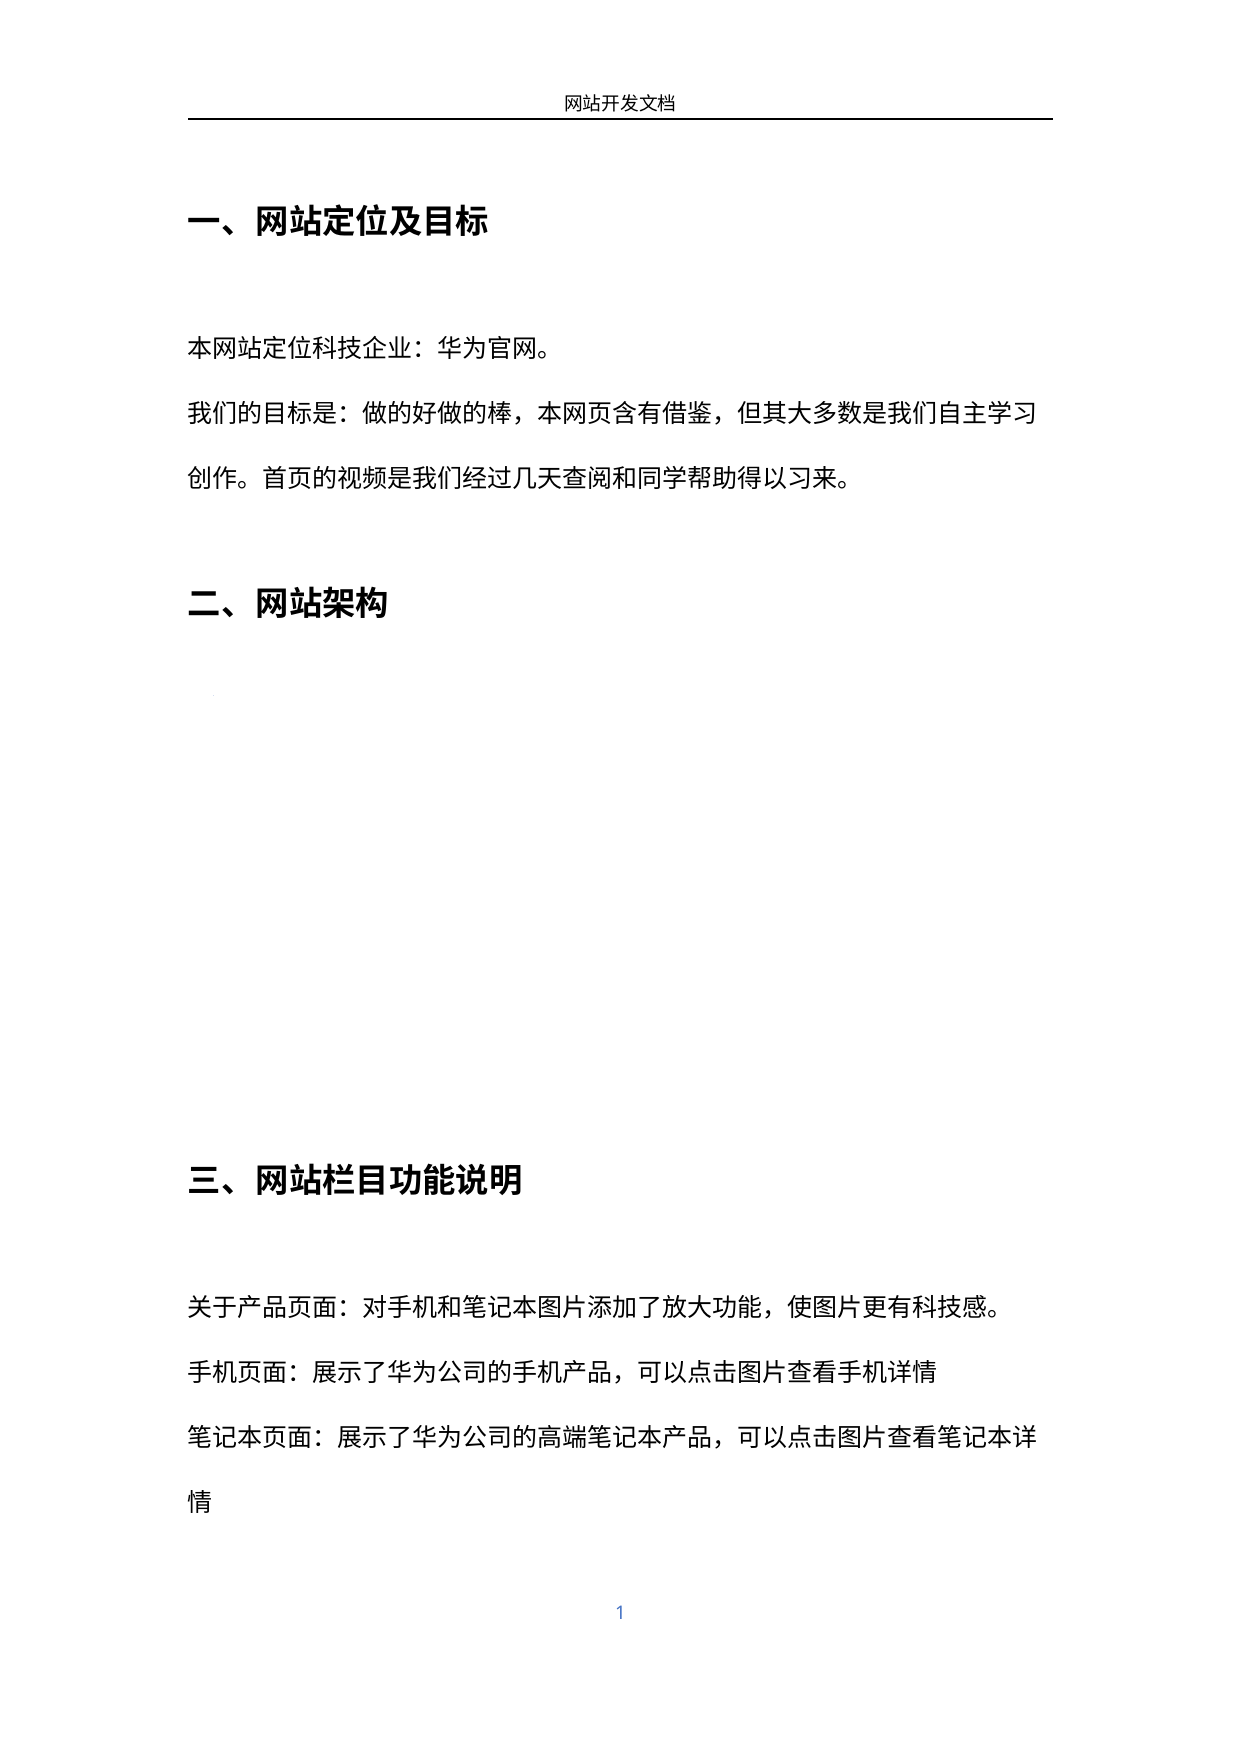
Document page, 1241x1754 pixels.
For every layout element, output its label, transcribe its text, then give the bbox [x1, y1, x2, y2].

subtitle 网站架构 [187, 569, 1053, 634]
text 笔记本页面：展示了华为公司的高端笔记本产品，可以点击图片查看笔记本详情 [187, 1403, 1053, 1533]
text 我们的目标是：做的好做的棒，本网页含有借鉴，但其大多数是我们自主学习创作。首页的视频是我们经过几天查阅和同学帮助得以习来。 [187, 379, 1053, 509]
subtitle 网站定位及目标 [187, 187, 1053, 252]
text 手机页面：展示了华为公司的手机产品，可以点击图片查看手机详情 [187, 1338, 1053, 1403]
text 本网站定位科技企业：华为官网。 [187, 314, 1053, 379]
text 关于产品页面：对手机和笔记本图片添加了放大功能，使图片更有科技感。 [187, 1273, 1053, 1338]
subtitle 网站栏目功能说明 [187, 1145, 1053, 1210]
